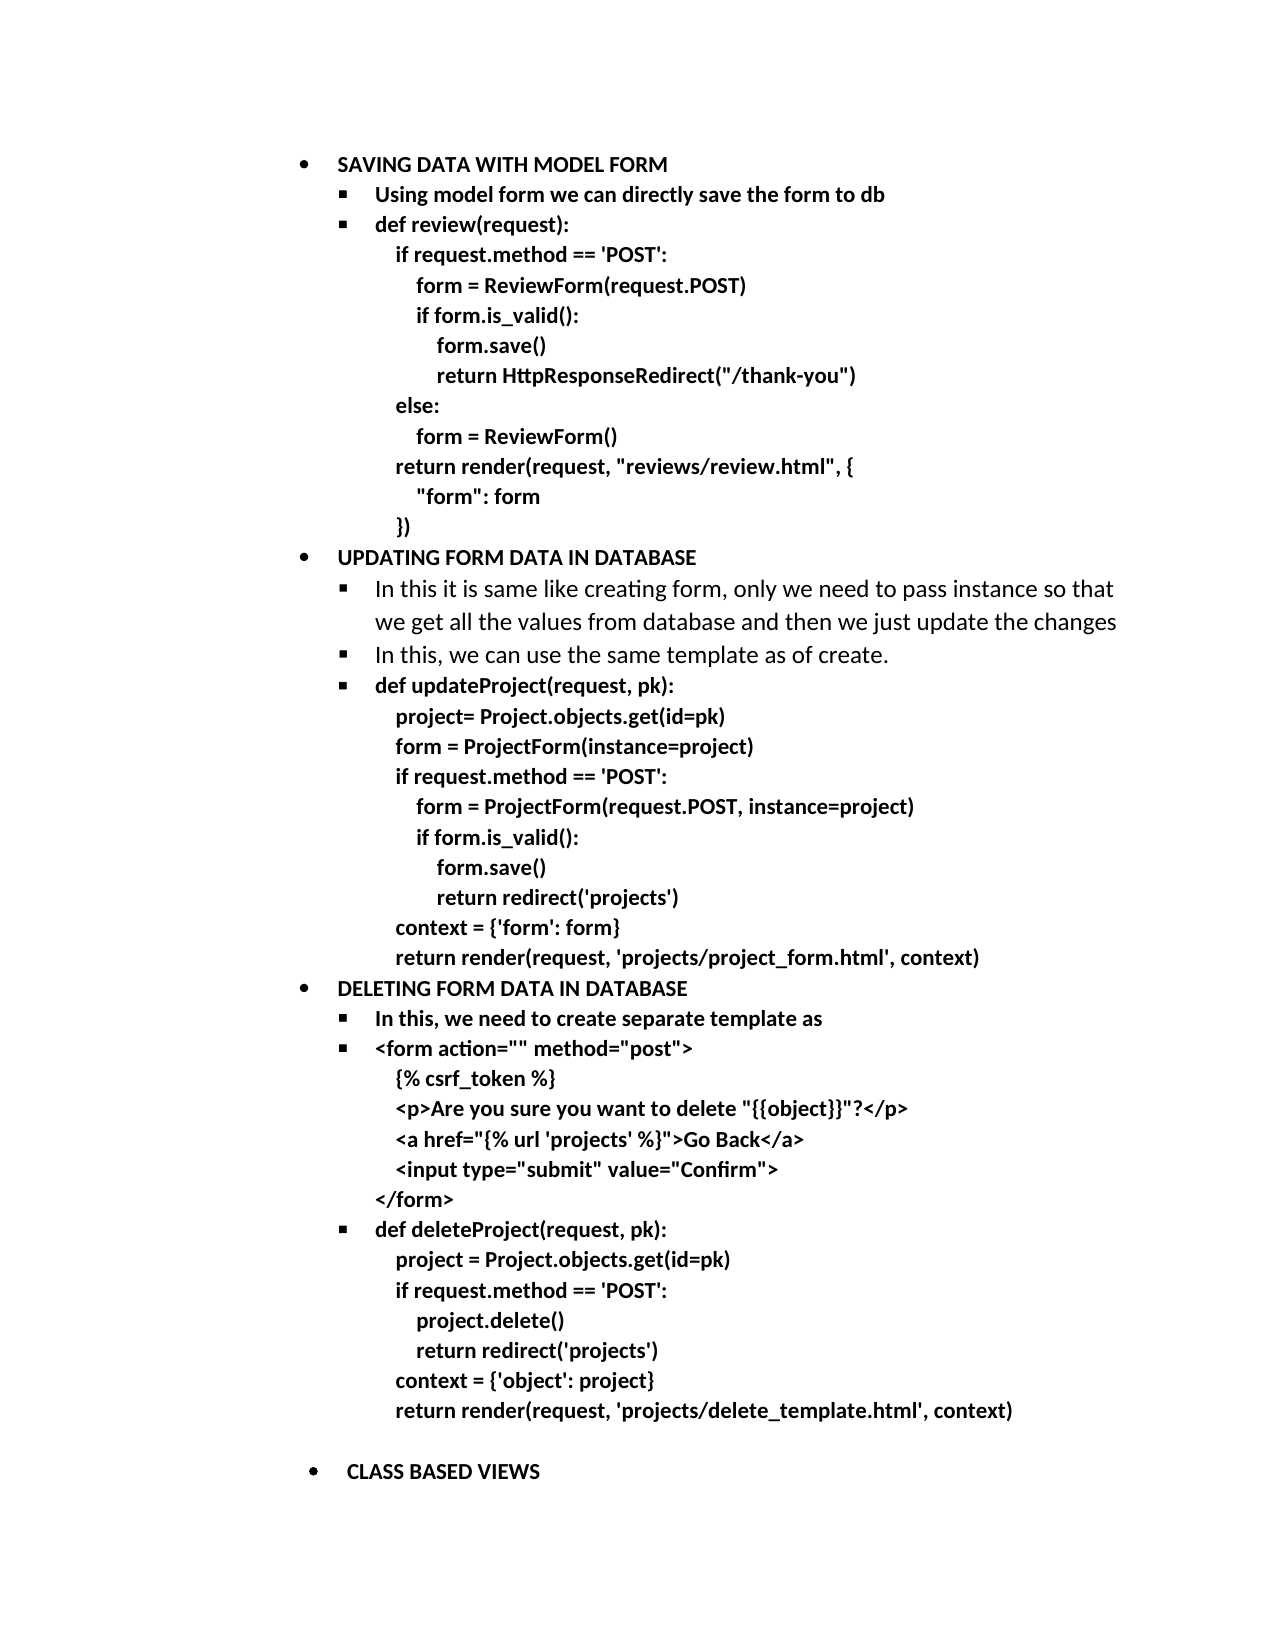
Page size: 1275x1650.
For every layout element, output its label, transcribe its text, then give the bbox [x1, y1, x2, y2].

list CLASS BASED VIEWS [309, 1457, 1125, 1485]
list Using model form we can directly save the form to db [337, 180, 1125, 208]
list In this, we can use the same template as of create. [337, 639, 1125, 669]
list def deleteProject(request, pk): project = Project.objects.get(id=pk) if request.method == 'POST': project.delete() return redirect('projects') context = {'object': project} return render(request, 'projects/delete_template.html', context) [337, 1215, 1125, 1425]
list In this, we need to create separate template as [337, 1004, 1125, 1032]
list DELETING FORM DATA IN DATABASE [300, 974, 1125, 1002]
list UPDATING FORM DATA IN DATABASE [300, 543, 1125, 571]
list SAVING DATA WITH MODEL FORM [300, 150, 1125, 178]
list In this it is same like creating form, only we need to pass instance so that we get all the values from database and then we just update the changes [337, 573, 1125, 636]
list def review(request): if request.method == 'POST': form = ReviewForm(request.POST) if form.is_valid(): form.save() return HttpResponseRedirect("/thank-you") else: form = ReviewForm() return render(request, "reviews/review.html", { "form": form }) [337, 210, 1125, 541]
list def updateProject(request, pk): project= Project.objects.get(id=pk) form = ProjectForm(instance=project) if request.method == 'POST': form = ProjectForm(request.POST, instance=project) if form.is_valid(): form.save() return redirect('projects') context = {'form': form} return render(request, 'projects/project_form.html', context) [337, 672, 1125, 972]
list <form action="" method="post"> {% csrf_token %} <p>Are you sure you want to delete "{{object}}"?</p> <a href="{% url 'projects' %}">Go Back</a> <input type="submit" value="Confirm"> </form> [337, 1034, 1125, 1213]
